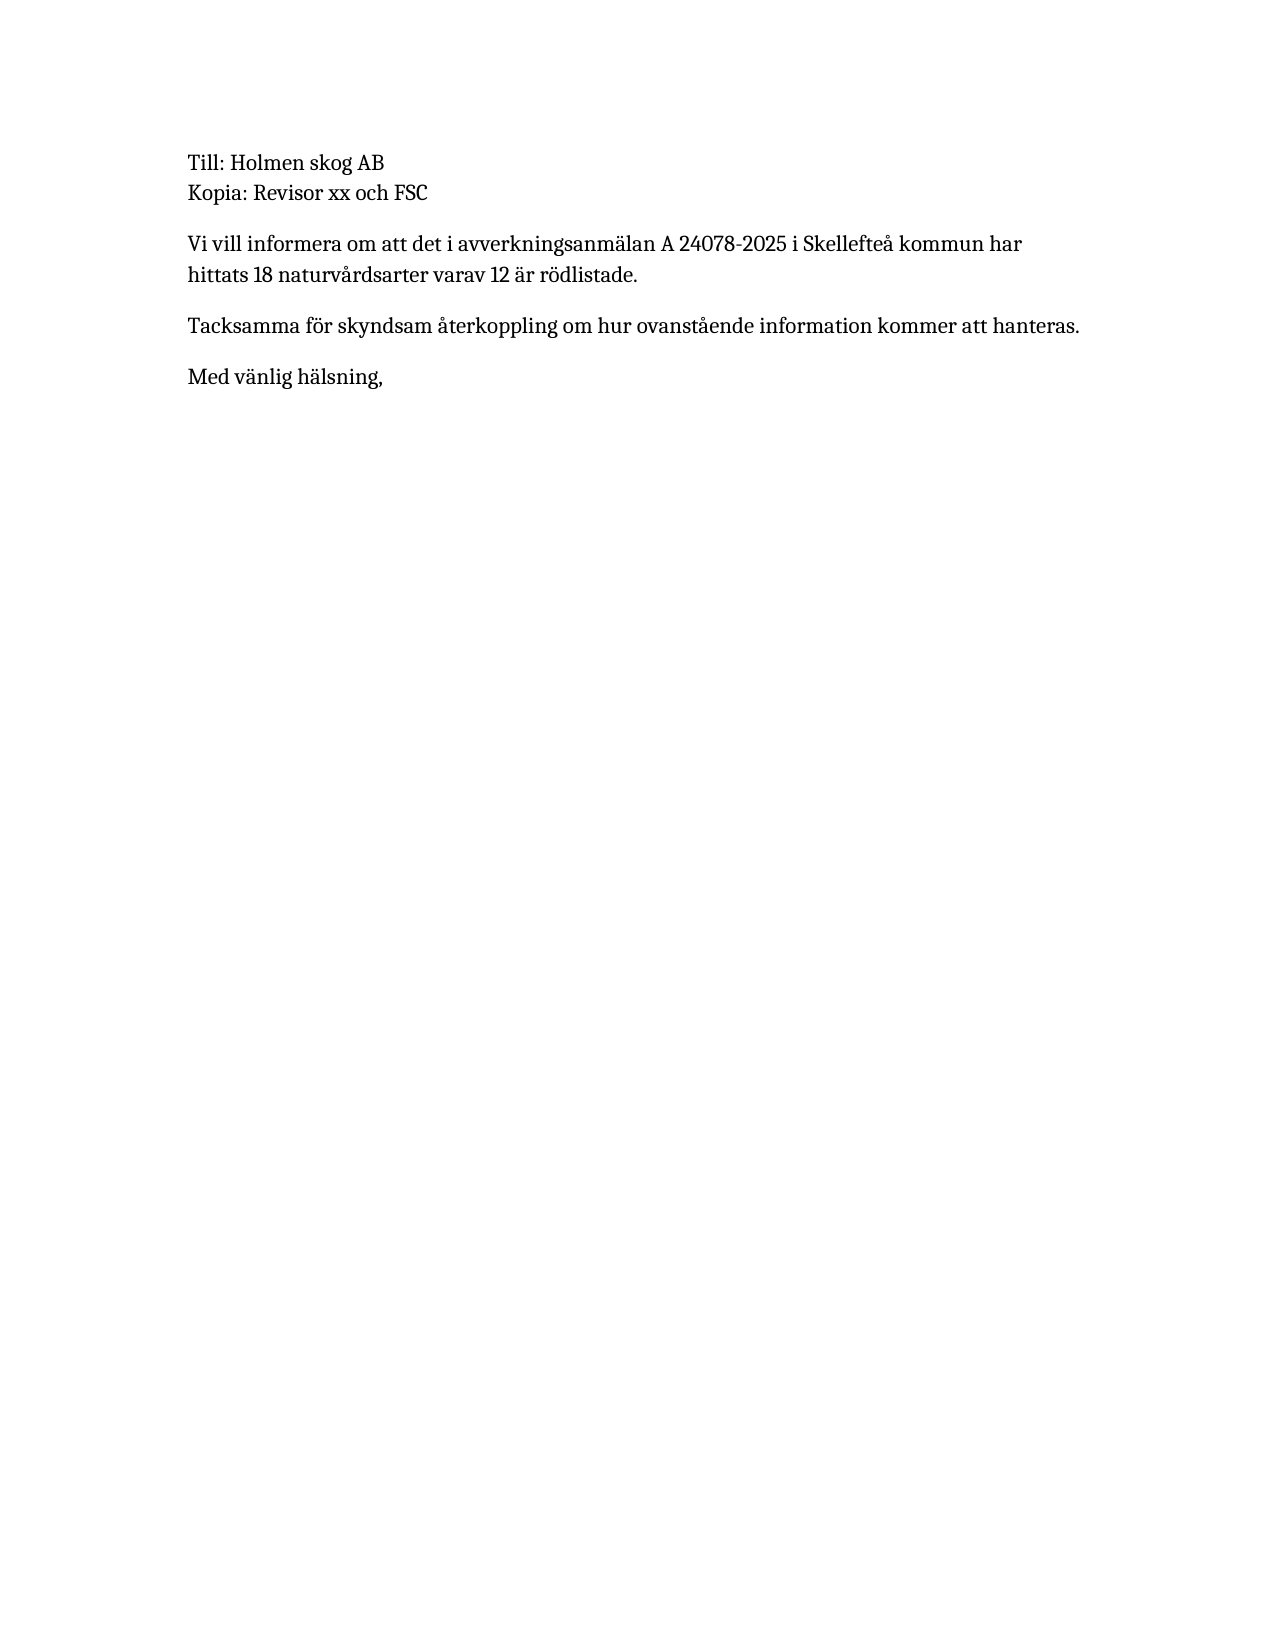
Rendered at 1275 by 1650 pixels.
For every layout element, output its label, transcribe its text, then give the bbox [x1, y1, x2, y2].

text Till: Holmen skog AB Kopia: Revisor xx och FSC [187, 150, 1087, 207]
text Med vänlig hälsning, [187, 363, 1087, 420]
text Tacksamma för skyndsam återkoppling om hur ovanstående information kommer att hanteras. [187, 312, 1087, 339]
text Vi vill informera om att det i avverkningsanmälan A 24078-2025 i Skellefteå kommun har hittats 18 naturvårdsarter varav 12 är rödlistade. [187, 231, 1087, 288]
